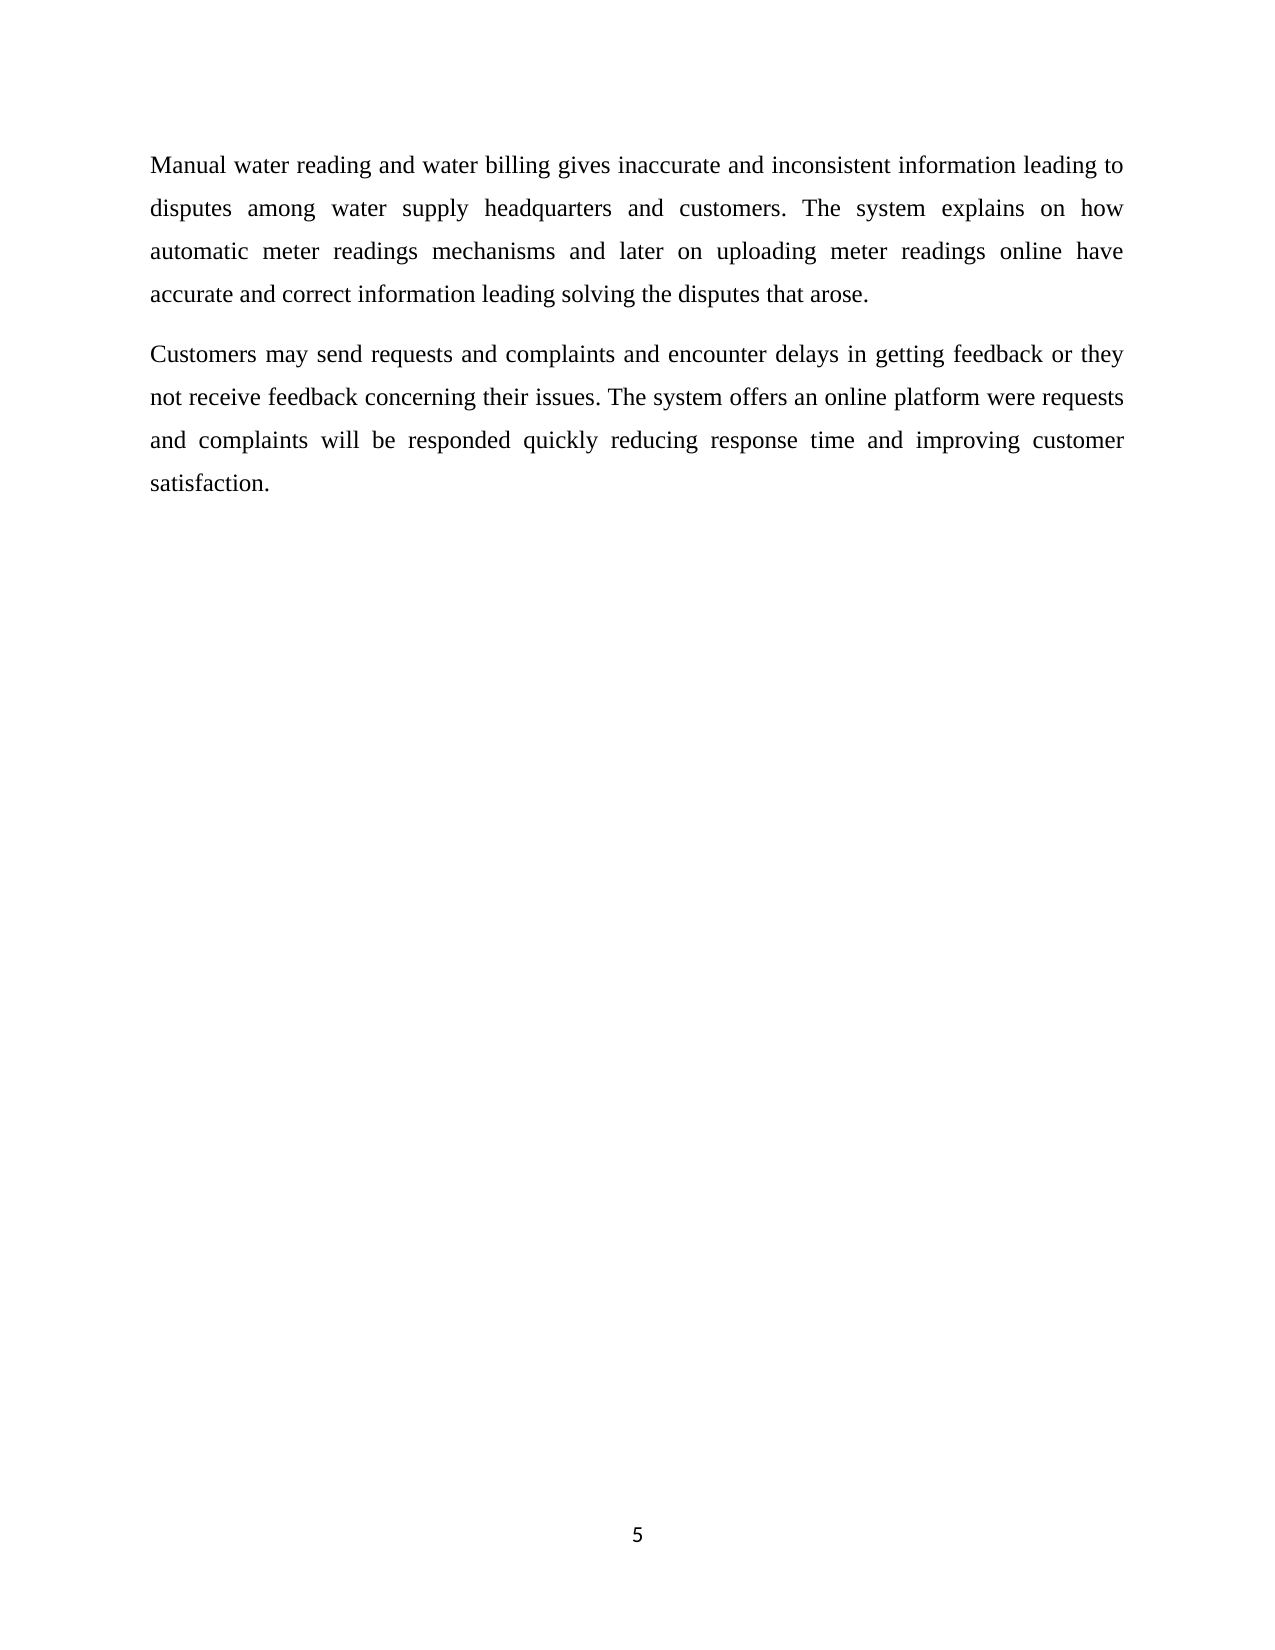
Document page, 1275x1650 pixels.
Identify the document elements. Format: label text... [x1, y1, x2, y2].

text Manual water reading and water billing gives inaccurate and inconsistent information leading to disputes among water supply headquarters and customers. The system explains on how automatic meter readings mechanisms and later on uploading meter readings online have accurate and correct information leading solving the disputes that arose. [150, 150, 1125, 308]
text Customers may send requests and complaints and encounter delays in getting feedback or they not receive feedback concerning their issues. The system offers an online platform were requests and complaints will be responded quickly reducing response time and improving customer satisfaction. [150, 339, 1125, 497]
